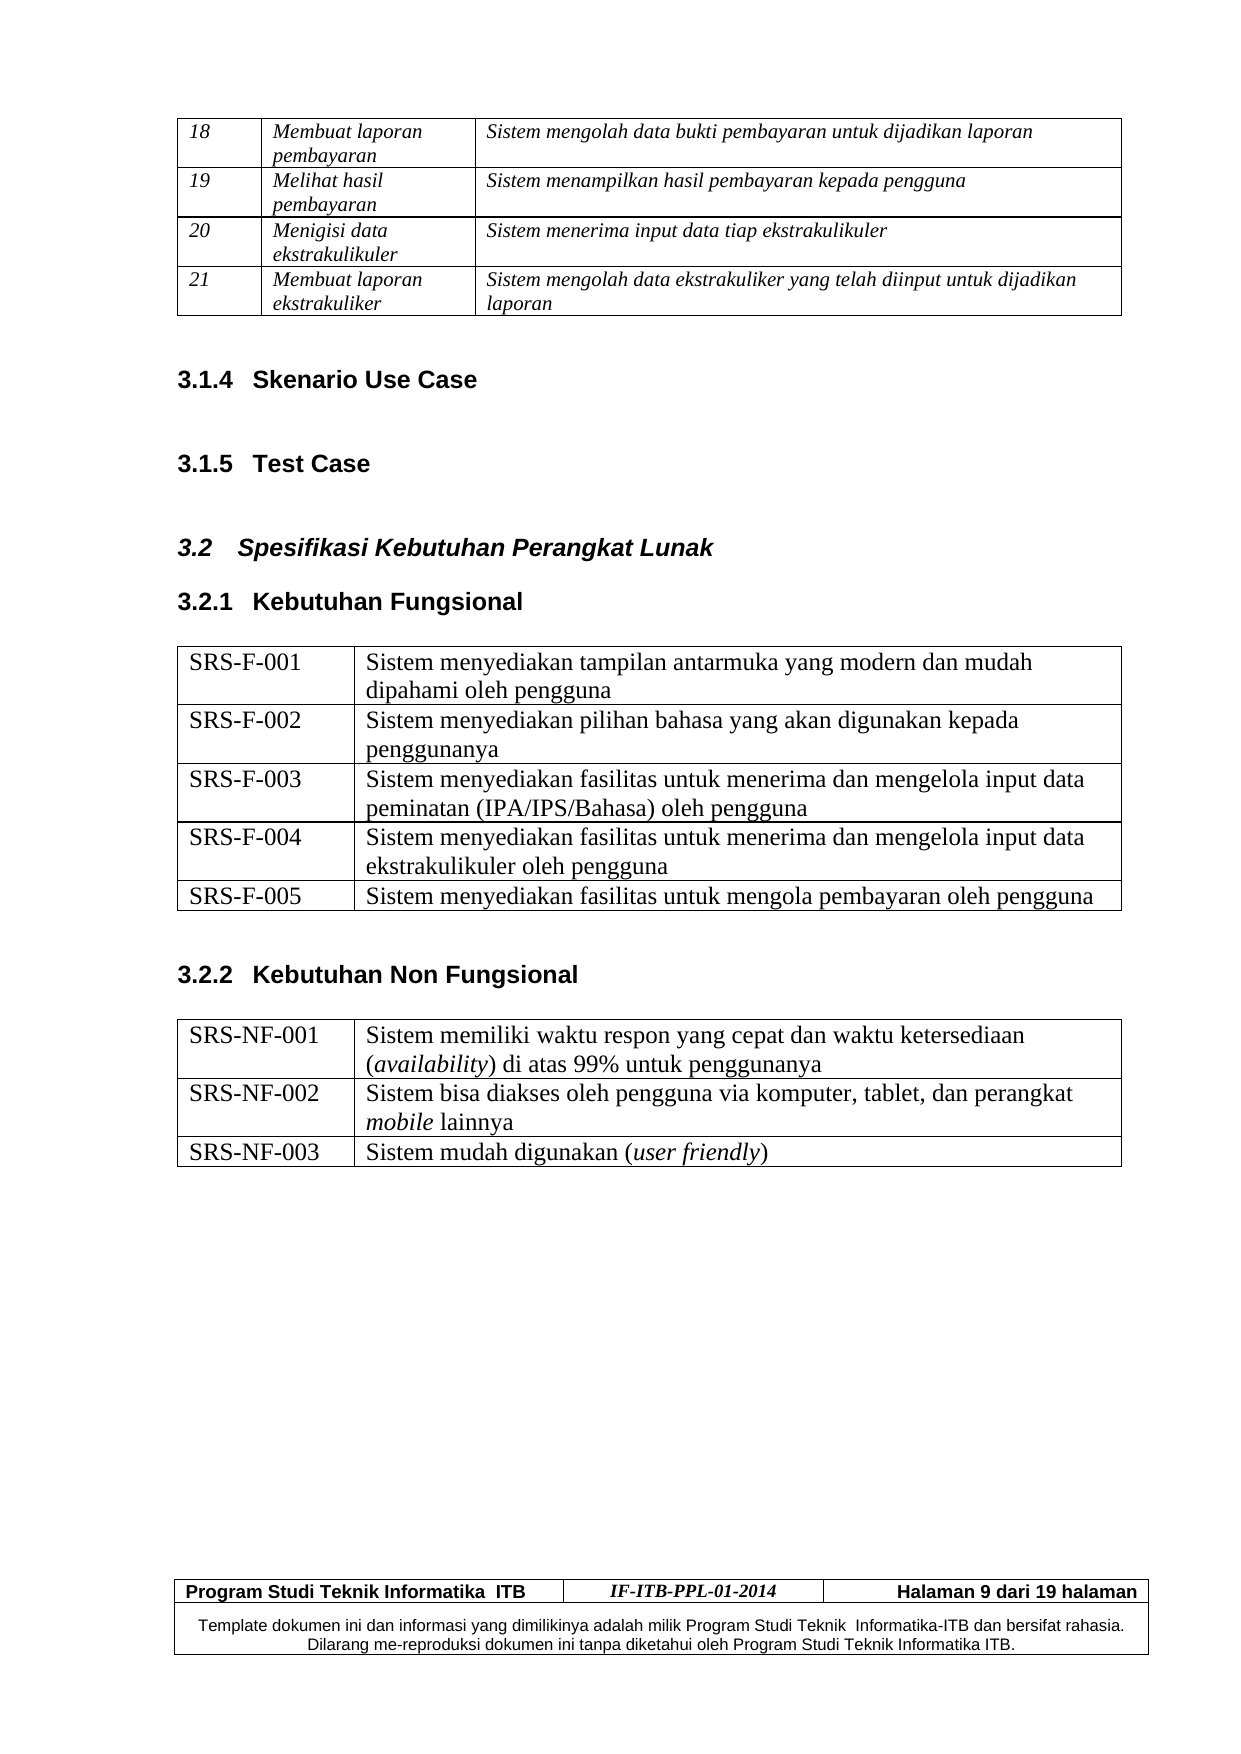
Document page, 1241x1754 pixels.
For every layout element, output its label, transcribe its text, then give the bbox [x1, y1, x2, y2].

table_cell SRS-NF-002 [178, 1079, 354, 1136]
table_cell Sistem menyediakan fasilitas untuk mengola pembayaran oleh pengguna [355, 881, 1121, 910]
subtitle Skenario Use Case [177, 365, 1122, 394]
table_cell Sistem mengolah data ekstrakuliker yang telah diinput untuk dijadikan laporan [476, 267, 1121, 315]
table_cell SRS-F-003 [178, 764, 354, 821]
table_cell SRS-NF-003 [178, 1137, 354, 1166]
table_cell Melihat hasil pembayaran [262, 168, 475, 216]
table_cell SRS-F-002 [178, 705, 354, 763]
table_header SRS-NF-001 [178, 1020, 354, 1077]
table_cell Sistem mudah digunakan (user friendly) [355, 1137, 1121, 1166]
table_cell Sistem menyediakan pilihan bahasa yang akan digunakan kepada penggunanya [355, 705, 1121, 763]
table_cell Sistem menampilkan hasil pembayaran kepada pengguna [476, 168, 1121, 216]
table_cell Sistem mengolah data bukti pembayaran untuk dijadikan laporan [476, 119, 1121, 167]
table_cell 21 [178, 267, 261, 315]
subtitle Kebutuhan Fungsional [177, 587, 1122, 616]
table_cell 20 [178, 218, 261, 266]
table_header Sistem menyediakan tampilan antarmuka yang modern dan mudah dipahami oleh pengguna [355, 647, 1121, 704]
subtitle Spesifikasi Kebutuhan Perangkat Lunak [177, 533, 1122, 562]
table_cell Menigisi data ekstrakulikuler [262, 218, 475, 266]
table_cell Sistem menyediakan fasilitas untuk menerima dan mengelola input data peminatan (IPA/IPS/Bahasa) oleh pengguna [355, 764, 1121, 821]
table_cell 18 [178, 119, 261, 167]
table_cell SRS-F-004 [178, 823, 354, 880]
table_header Sistem memiliki waktu respon yang cepat dan waktu ketersediaan (availability) di atas 99% untuk penggunanya [355, 1020, 1121, 1077]
table_cell Membuat laporan ekstrakuliker [262, 267, 475, 315]
subtitle Test Case [177, 449, 1122, 478]
table_cell Sistem bisa diakses oleh pengguna via komputer, tablet, dan perangkat mobile lainnya [355, 1079, 1121, 1136]
table_cell Membuat laporan pembayaran [262, 119, 475, 167]
table_cell Sistem menyediakan fasilitas untuk menerima dan mengelola input data ekstrakulikuler oleh pengguna [355, 823, 1121, 880]
table_cell Sistem menerima input data tiap ekstrakulikuler [476, 218, 1121, 266]
table_cell 19 [178, 168, 261, 216]
table_cell SRS-F-005 [178, 881, 354, 910]
subtitle Kebutuhan Non Fungsional [177, 960, 1122, 989]
table_header SRS-F-001 [178, 647, 354, 704]
